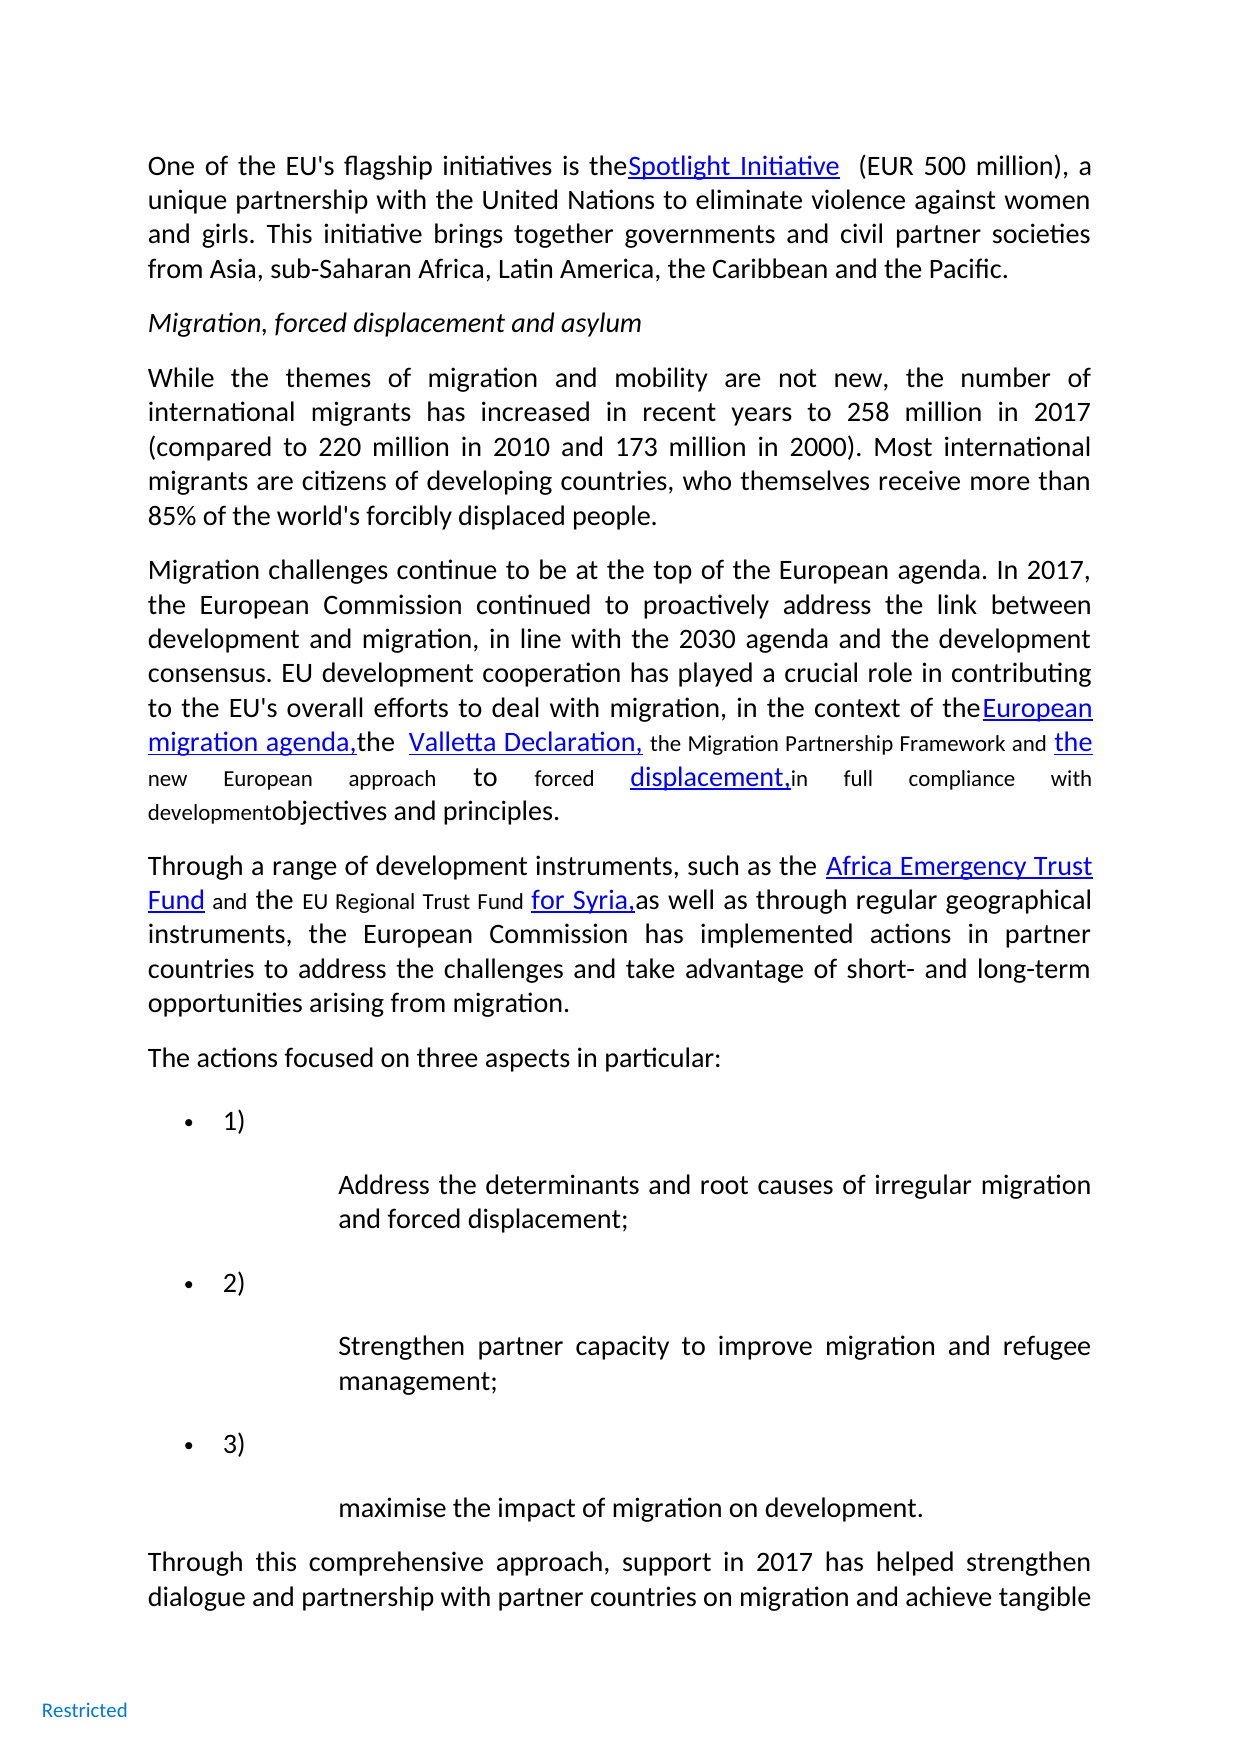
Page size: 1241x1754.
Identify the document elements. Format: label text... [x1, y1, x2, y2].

text Strengthen partner capacity to improve migration and refugee management; [338, 1328, 1093, 1397]
text Migration challenges continue to be at the top of the European agenda. In 2017, the European Commission continued to proactively address the link between development and migration, in line with the 2030 agenda and the development consensus. EU development cooperation has played a crucial role in contributing to the EU's overall efforts to deal with migration, in the context of theEuropean migration agenda,the Valletta Declaration, the Migration Partnership Framework and the new European approach to forced displacement,in full compliance with developmentobjectives and principles. [148, 552, 1093, 827]
text Through a range of development instruments, such as the Africa Emergency Trust Fund and the EU Regional Trust Fund for Syria,as well as through regular geographical instruments, the European Commission has implemented actions in partner countries to address the challenges and take advantage of short- and long-term opportunities arising from migration. [148, 848, 1093, 1019]
text maximise the impact of migration on development. [338, 1490, 1093, 1524]
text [148, 1544, 1093, 1613]
list 3) [185, 1426, 1093, 1461]
text The actions focused on three aspects in particular: [148, 1040, 1093, 1074]
list 2) [185, 1265, 1093, 1299]
text Address the determinants and root causes of irregular migration and forced displacement; [338, 1167, 1093, 1236]
list 1) [185, 1103, 1093, 1138]
text Migration, forced displacement and asylum [148, 305, 1093, 340]
text One of the EU's flagship initiatives is theSpotlight Initiative (EUR 500 million), a unique partnership with the United Nations to eliminate violence against women and girls. This initiative brings together governments and civil partner societies from Asia, sub-Saharan Africa, Latin America, the Caribbean and the Pacific. [148, 148, 1093, 285]
text While the themes of migration and mobility are not new, the number of international migrants has increased in recent years to 258 million in 2017 (compared to 220 million in 2010 and 173 million in 2000). Most international migrants are citizens of developing countries, who themselves receive more than 85% of the world's forcibly displaced people. [148, 360, 1093, 532]
